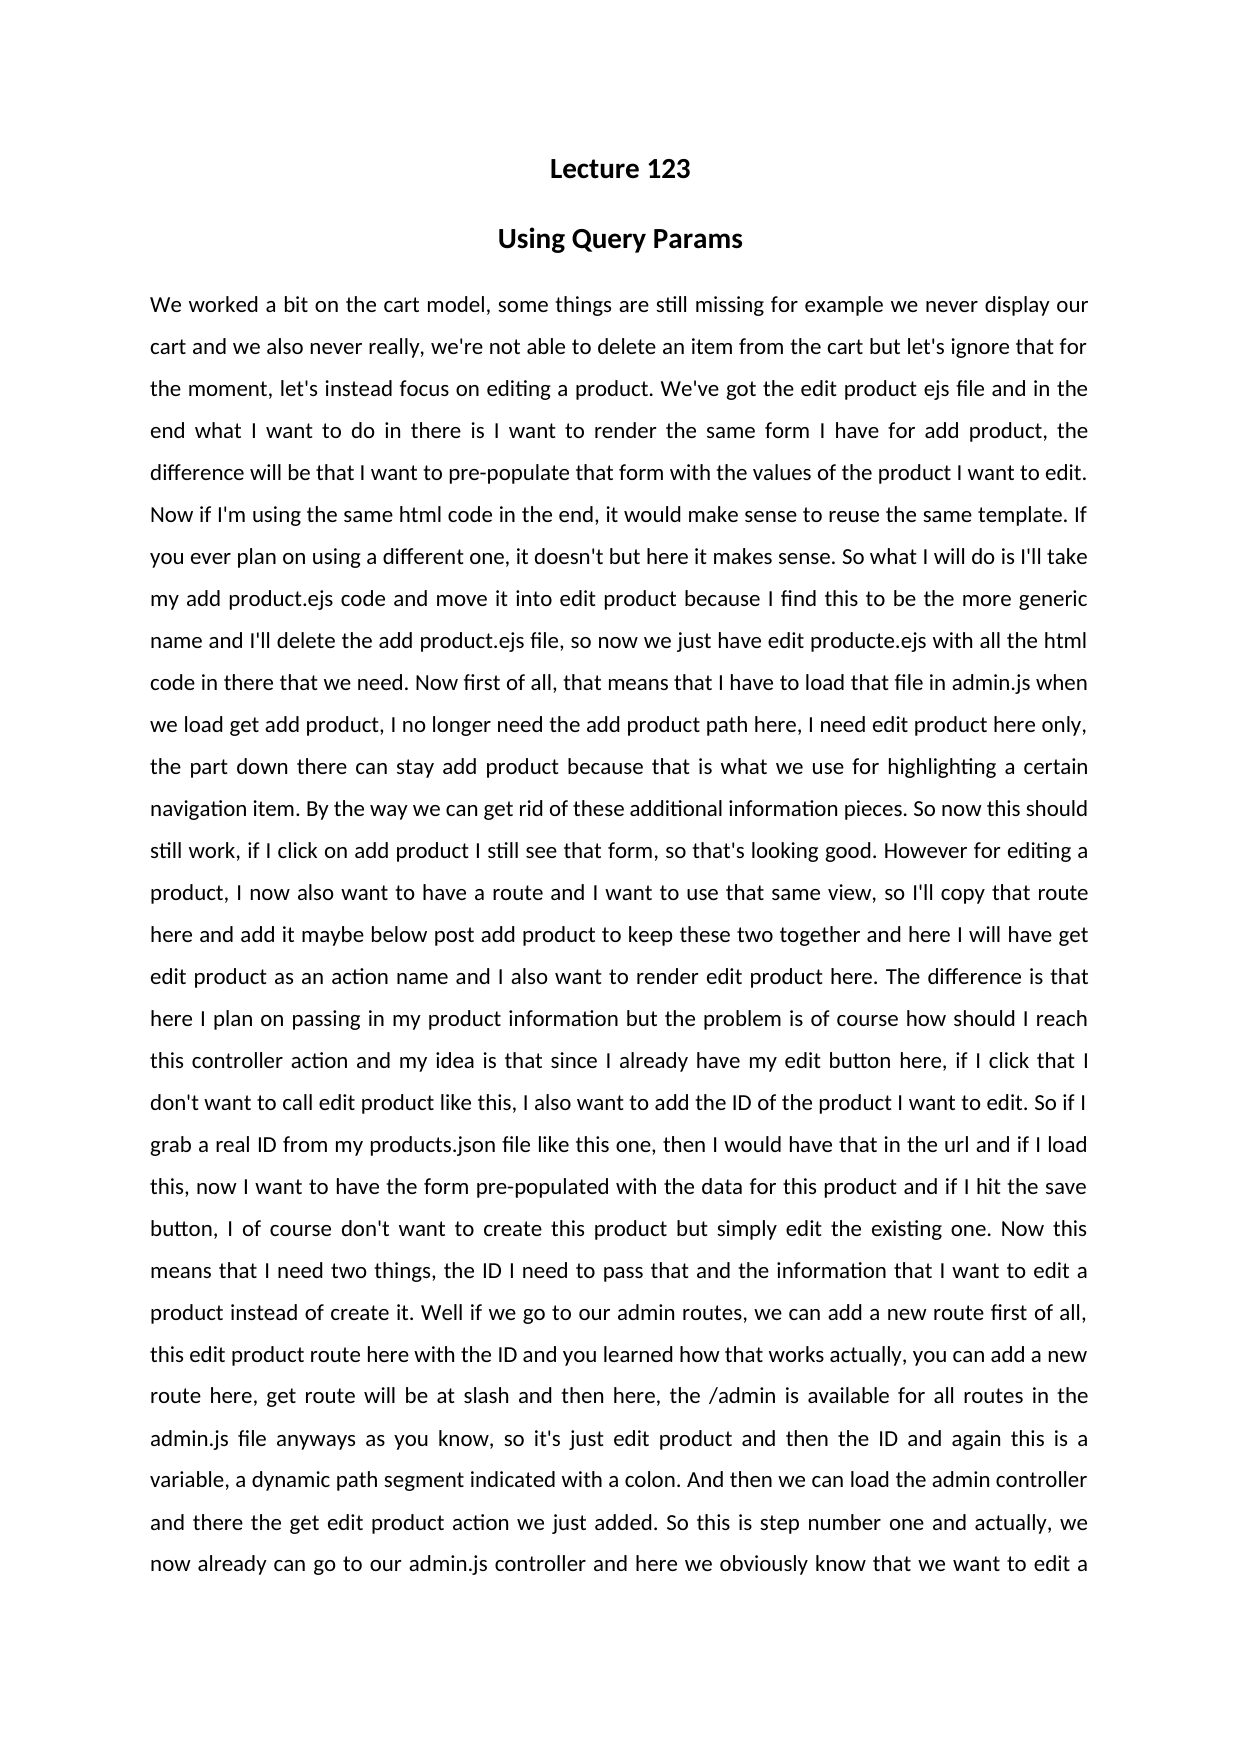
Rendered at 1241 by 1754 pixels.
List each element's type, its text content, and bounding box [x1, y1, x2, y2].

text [150, 290, 1090, 1578]
text Using Query Params [150, 220, 1090, 256]
text Lecture 123 [150, 150, 1090, 186]
